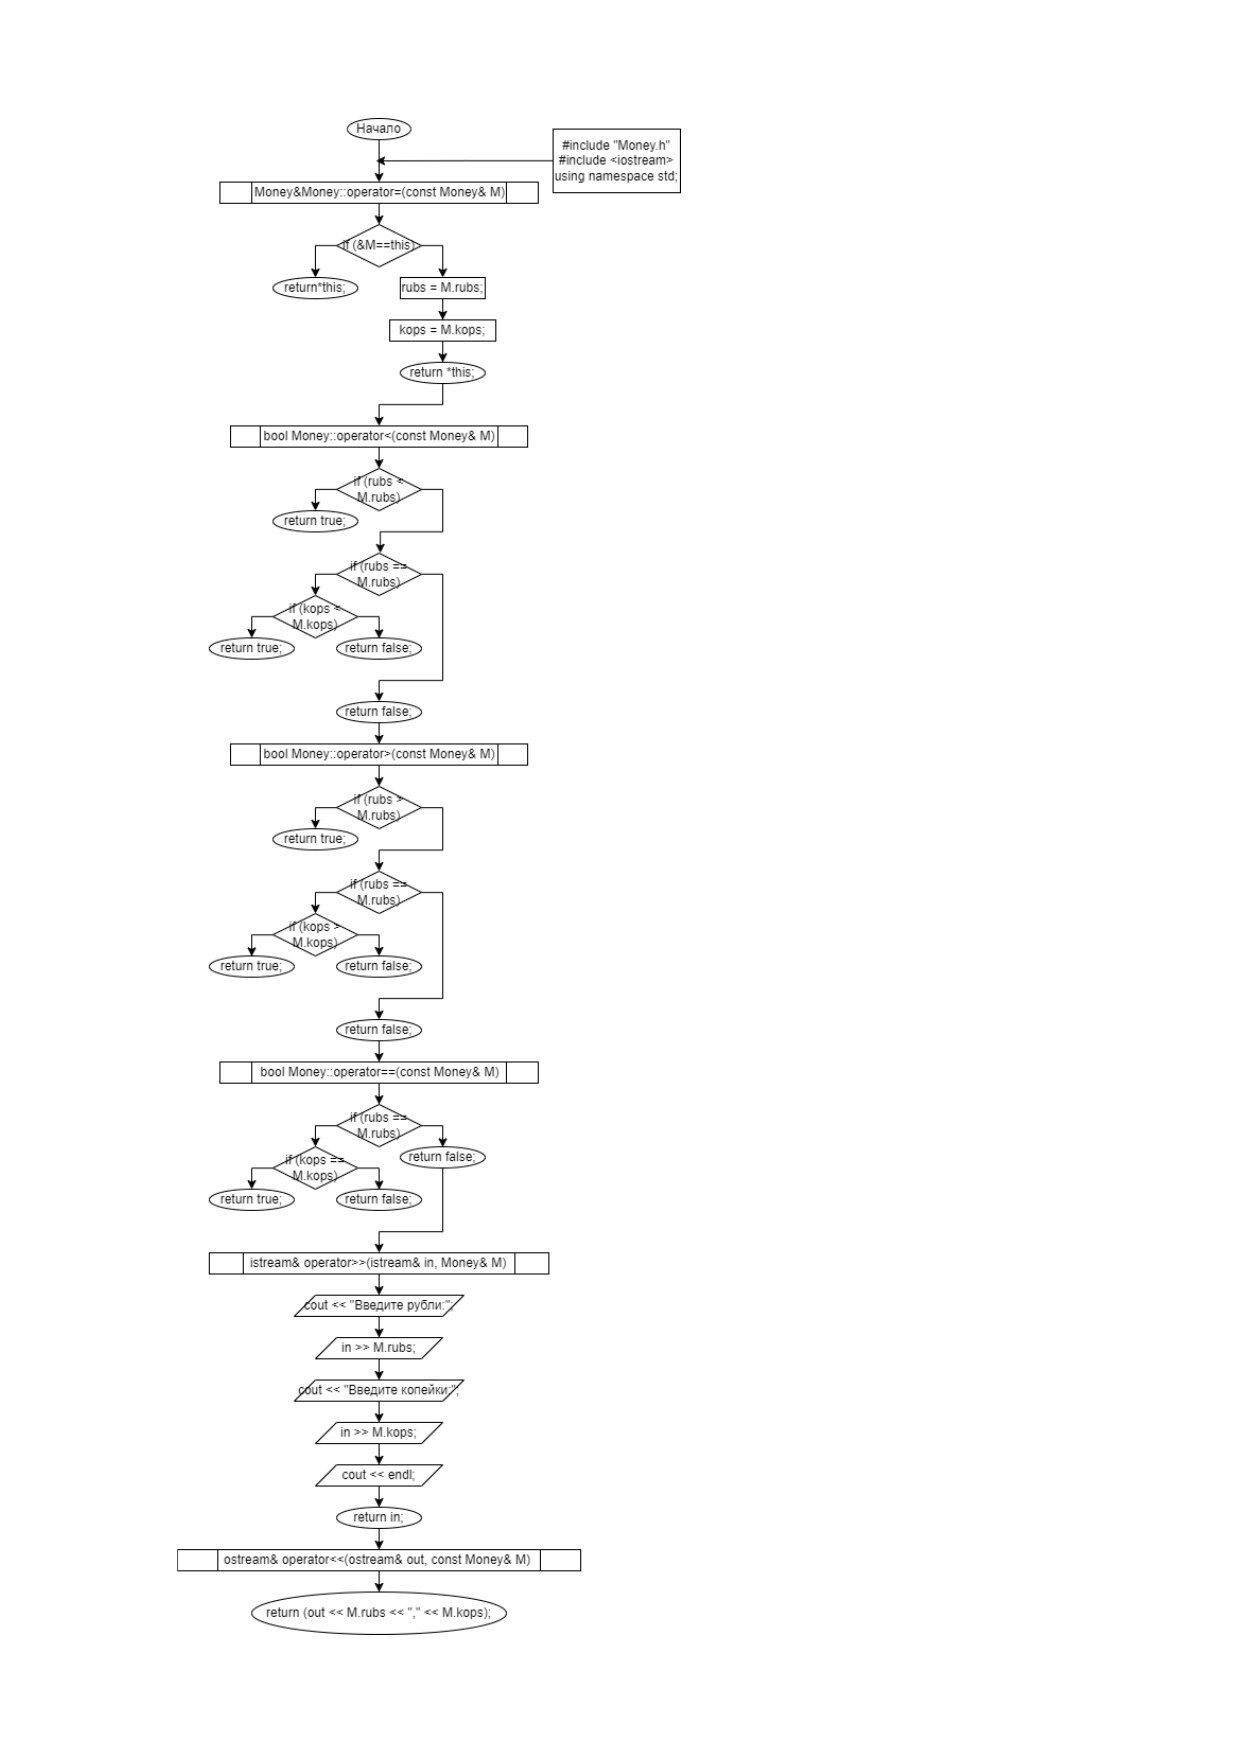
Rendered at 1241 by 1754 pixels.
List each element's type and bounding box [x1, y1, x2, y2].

picture [177, 118, 681, 1635]
